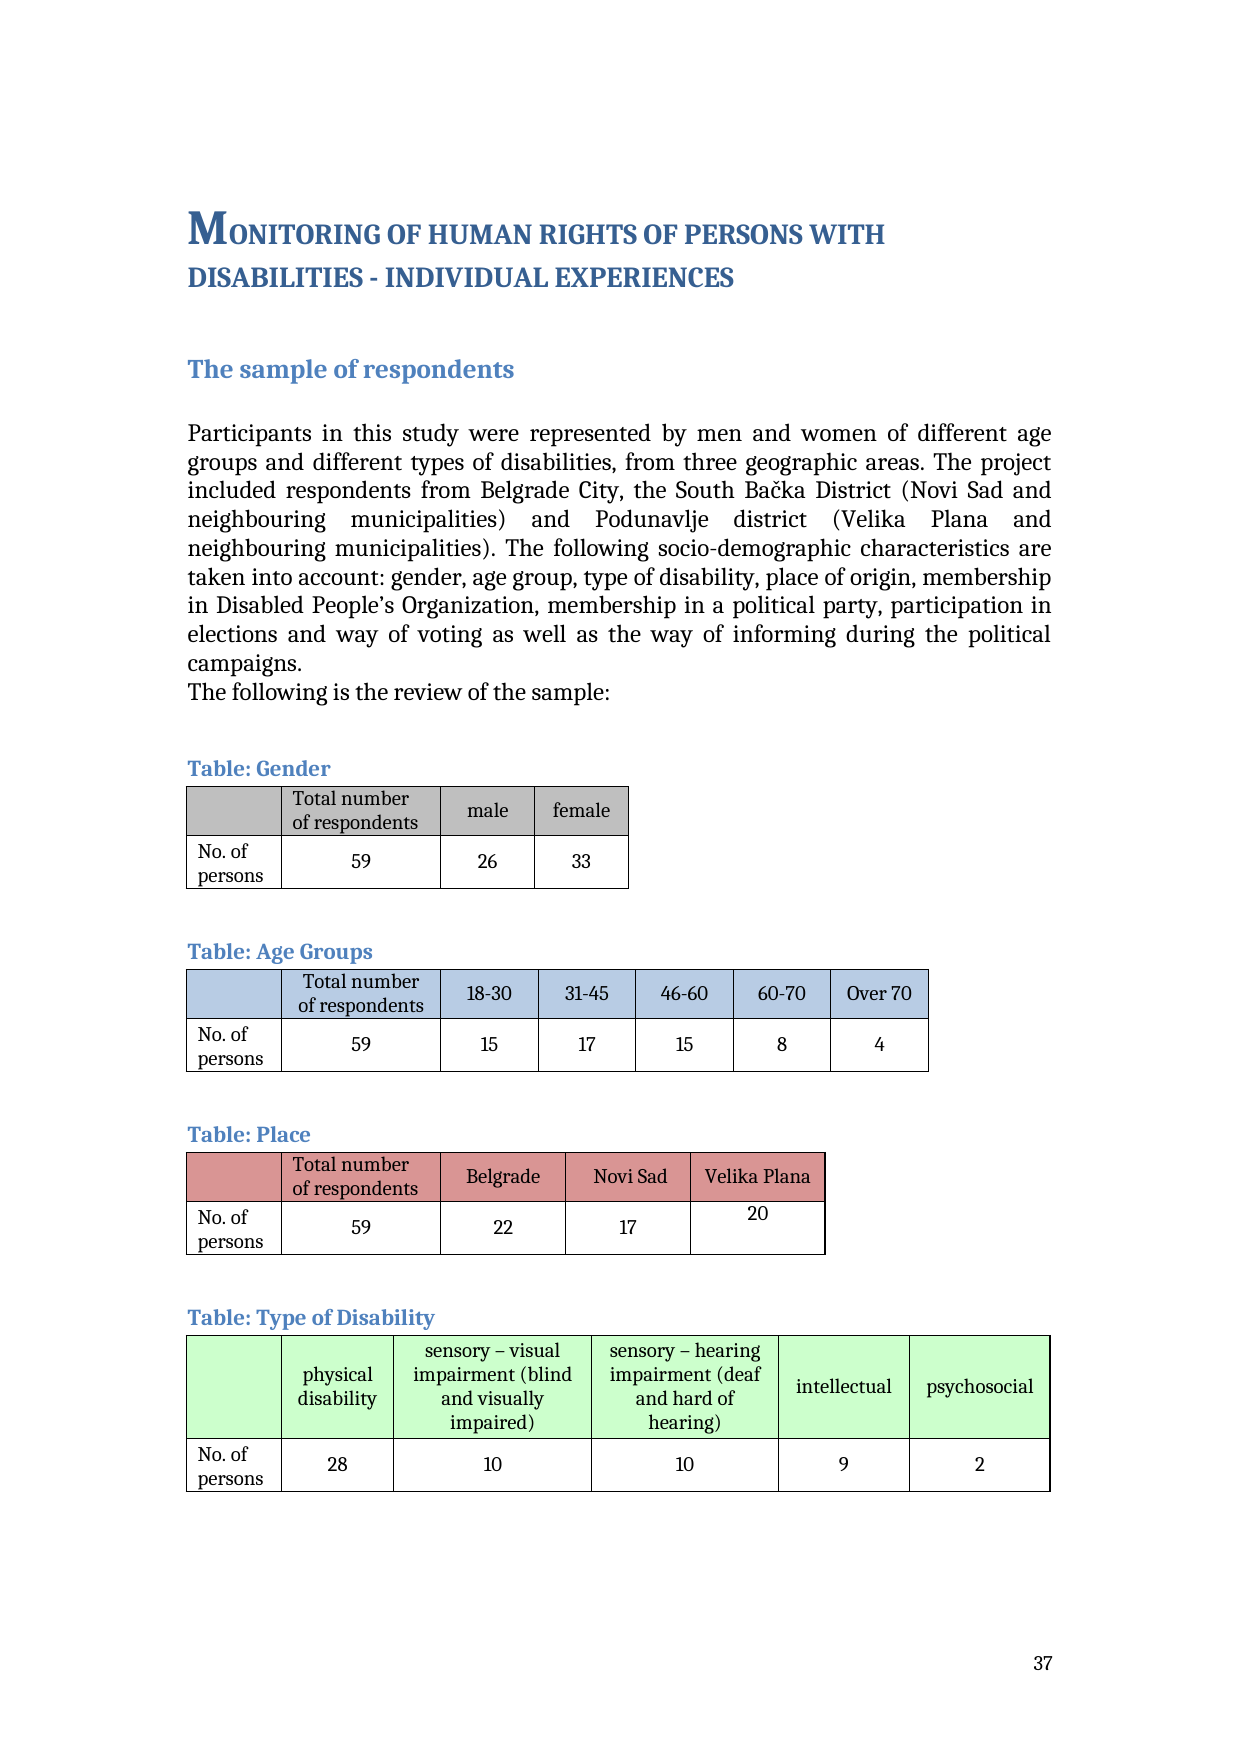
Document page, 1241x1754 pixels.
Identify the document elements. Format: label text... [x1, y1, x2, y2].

table_header 46-60 [636, 970, 733, 1018]
table_header Belgrade [441, 1153, 565, 1201]
table_header [187, 1336, 281, 1438]
table_cell No. of persons [187, 1439, 281, 1491]
table_header Velika Plana [691, 1153, 824, 1201]
table_header Total number of respondents [282, 787, 440, 835]
table_header Novi Sad [566, 1153, 690, 1201]
table_header psychosocial [910, 1336, 1049, 1438]
subtitle Table: Age Groups [187, 939, 1053, 965]
table_cell 10 [394, 1439, 591, 1491]
table_cell 22 [441, 1202, 565, 1254]
subtitle Table: Gender [187, 756, 1053, 782]
table_header [187, 1153, 281, 1201]
table_cell 26 [441, 836, 534, 888]
text Participants in this study were represented by men and women of different age groups and different types of disabilities, from three geographic areas. The project included respondents from Belgrade City, the South Bačka District (Novi Sad and neighbouring municipalities) and Podunavlje district (Velika Plana and neighbouring municipalities). The following socio-demographic characteristics are taken into account: gender, age group, type of disability, place of origin, membership in Disabled People’s Organization, membership in a political party, participation in elections and way of voting as well as the way of informing during the political campaigns. [187, 419, 1053, 677]
table_cell 15 [441, 1019, 538, 1071]
table_header female [535, 787, 628, 835]
table_cell 59 [282, 1019, 440, 1071]
table_cell 4 [831, 1019, 928, 1071]
table_header 31-45 [539, 970, 635, 1018]
table_cell 8 [734, 1019, 830, 1071]
subtitle Table: Place [187, 1122, 1053, 1148]
table_cell 2 [910, 1439, 1049, 1491]
table_cell 15 [636, 1019, 733, 1071]
table_header sensory – hearing impairment (deaf and hard of hearing) [592, 1336, 778, 1438]
table_header sensory – visual impairment (blind and visually impaired) [394, 1336, 591, 1438]
table_header 18-30 [441, 970, 538, 1018]
table_cell No. of persons [187, 836, 281, 888]
table_header male [441, 787, 534, 835]
table_header [187, 787, 281, 835]
table_header intellectual [779, 1336, 909, 1438]
subtitle MONITORING OF HUMAN RIGHTS OF PERSONS WITH DISABILITIES - INDIVIDUAL EXPERIENCES [187, 200, 1053, 295]
table_header [187, 970, 281, 1018]
table_cell 10 [592, 1439, 778, 1491]
table_cell 9 [779, 1439, 909, 1491]
table_header Total number of respondents [282, 970, 440, 1018]
table_cell 59 [282, 836, 440, 888]
table_cell 20 [691, 1202, 824, 1254]
table_cell 33 [535, 836, 628, 888]
table_cell 28 [282, 1439, 393, 1491]
table_cell 17 [566, 1202, 690, 1254]
table_cell 59 [282, 1202, 440, 1254]
subtitle Table: Type of Disability [187, 1304, 1053, 1331]
table_header 60-70 [734, 970, 830, 1018]
table_cell 17 [539, 1019, 635, 1071]
table_header Over 70 [831, 970, 928, 1018]
subtitle The sample of respondents [187, 354, 1053, 385]
table_header physical disability [282, 1336, 393, 1438]
table_cell No. of persons [187, 1202, 281, 1254]
table_cell No. of persons [187, 1019, 281, 1071]
table_header Total number of respondents [282, 1153, 440, 1201]
text The following is the review of the sample: [187, 677, 1053, 706]
